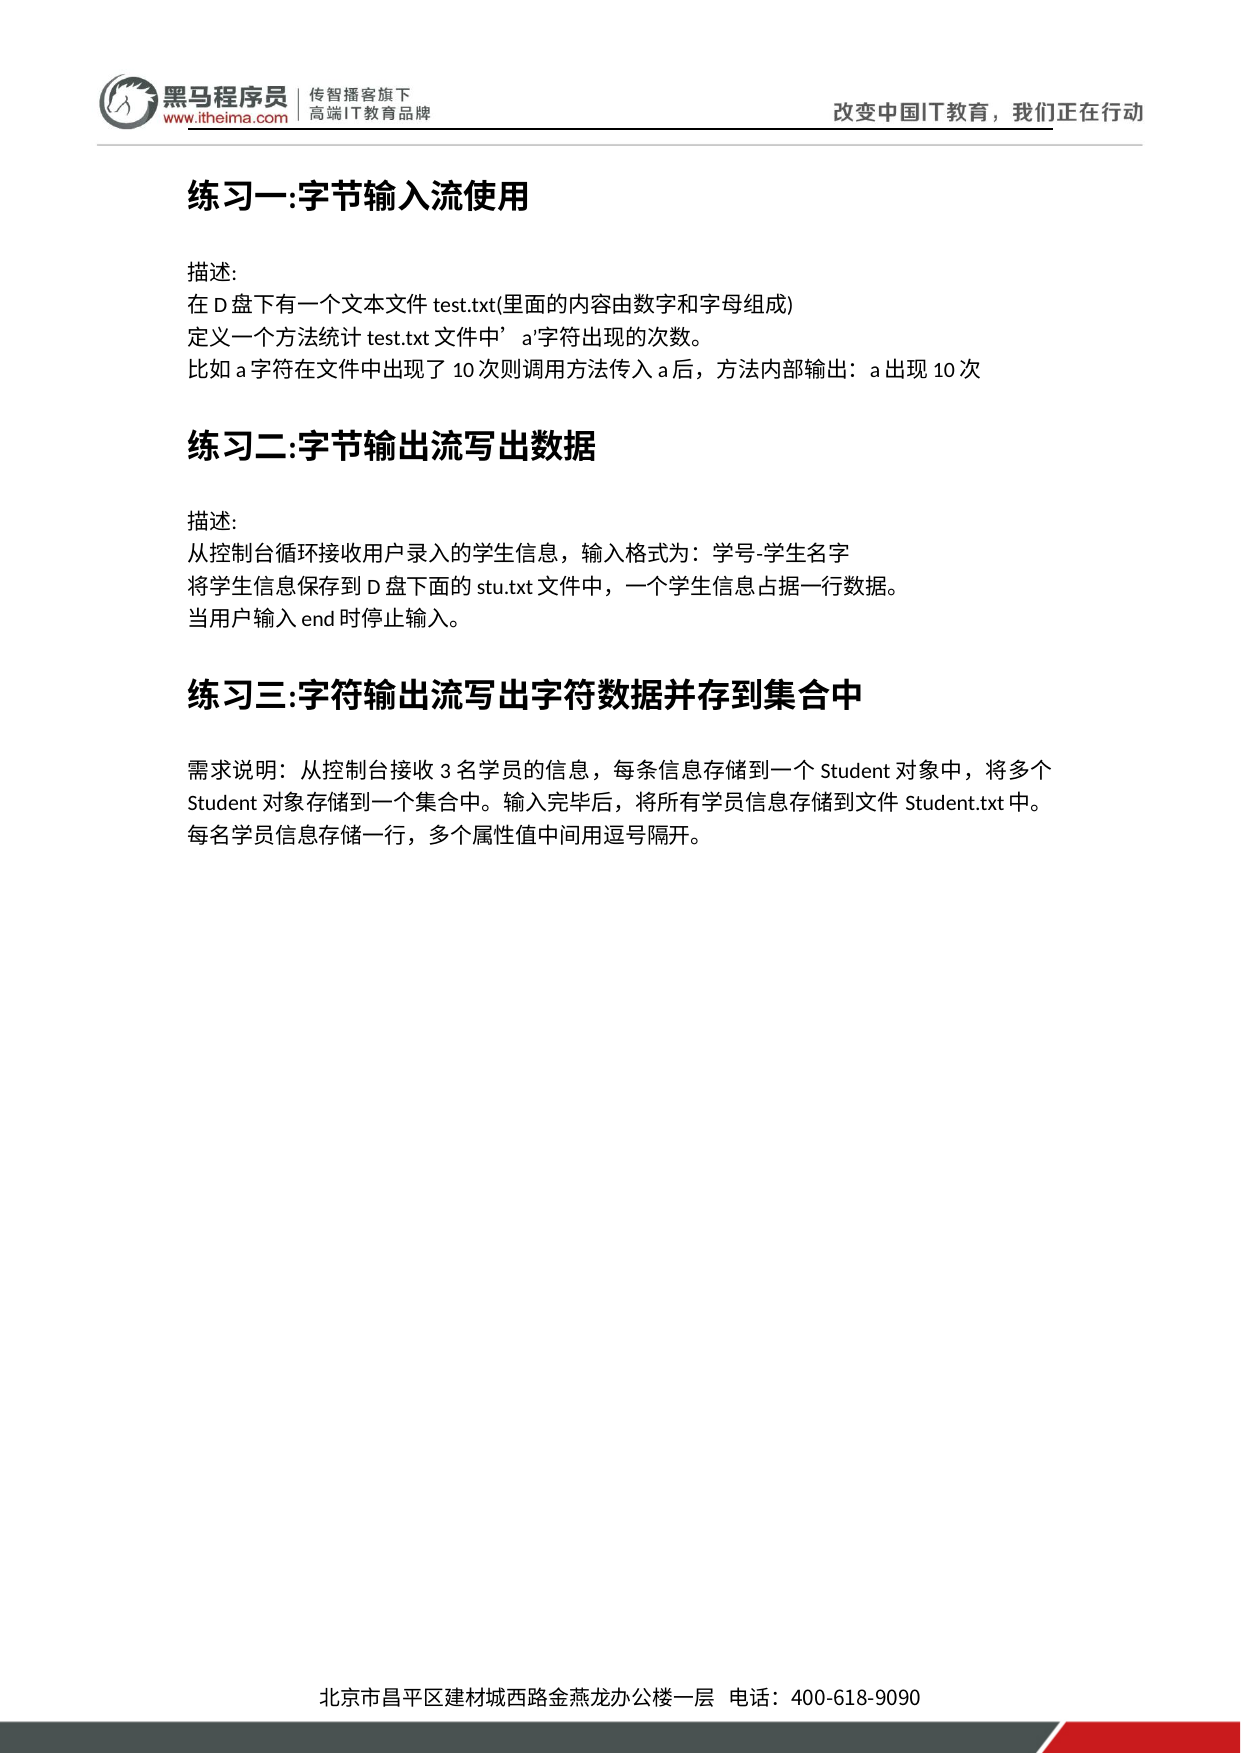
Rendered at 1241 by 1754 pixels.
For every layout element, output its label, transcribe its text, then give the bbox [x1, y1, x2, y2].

text 在D盘下有一个文本文件test.txt(里面的内容由数字和字母组成) [187, 287, 1053, 319]
text 当用户输入end时停止输入。 [187, 601, 1053, 633]
subtitle 练习二:字节输出流写出数据 [187, 411, 1053, 476]
text 需求说明：从控制台接收3名学员的信息，每条信息存储到一个Student对象中，将多个Student对象存储到一个集合中。输入完毕后，将所有学员信息存储到文件Student.txt中。每名学员信息存储一行，多个属性值中间用逗号隔开。 [187, 752, 1053, 850]
picture [0, 3, 1241, 153]
subtitle 练习一:字节输入流使用 [187, 162, 1053, 227]
text 从控制台循环接收用户录入的学生信息，输入格式为：学号-学生名字 [187, 536, 1053, 568]
text 比如a字符在文件中出现了10次则调用方法传入a后，方法内部输出：a出现10次 [187, 352, 1053, 384]
text 定义一个方法统计test.txt文件中’a’字符出现的次数。 [187, 319, 1053, 352]
subtitle 练习三:字符输出流写出字符数据并存到集合中 [187, 660, 1053, 725]
text 描述: [187, 503, 1053, 536]
text 将学生信息保存到D盘下面的stu.txt文件中，一个学生信息占据一行数据。 [187, 568, 1053, 601]
picture [0, 1662, 1241, 1753]
text 描述: [187, 254, 1053, 287]
